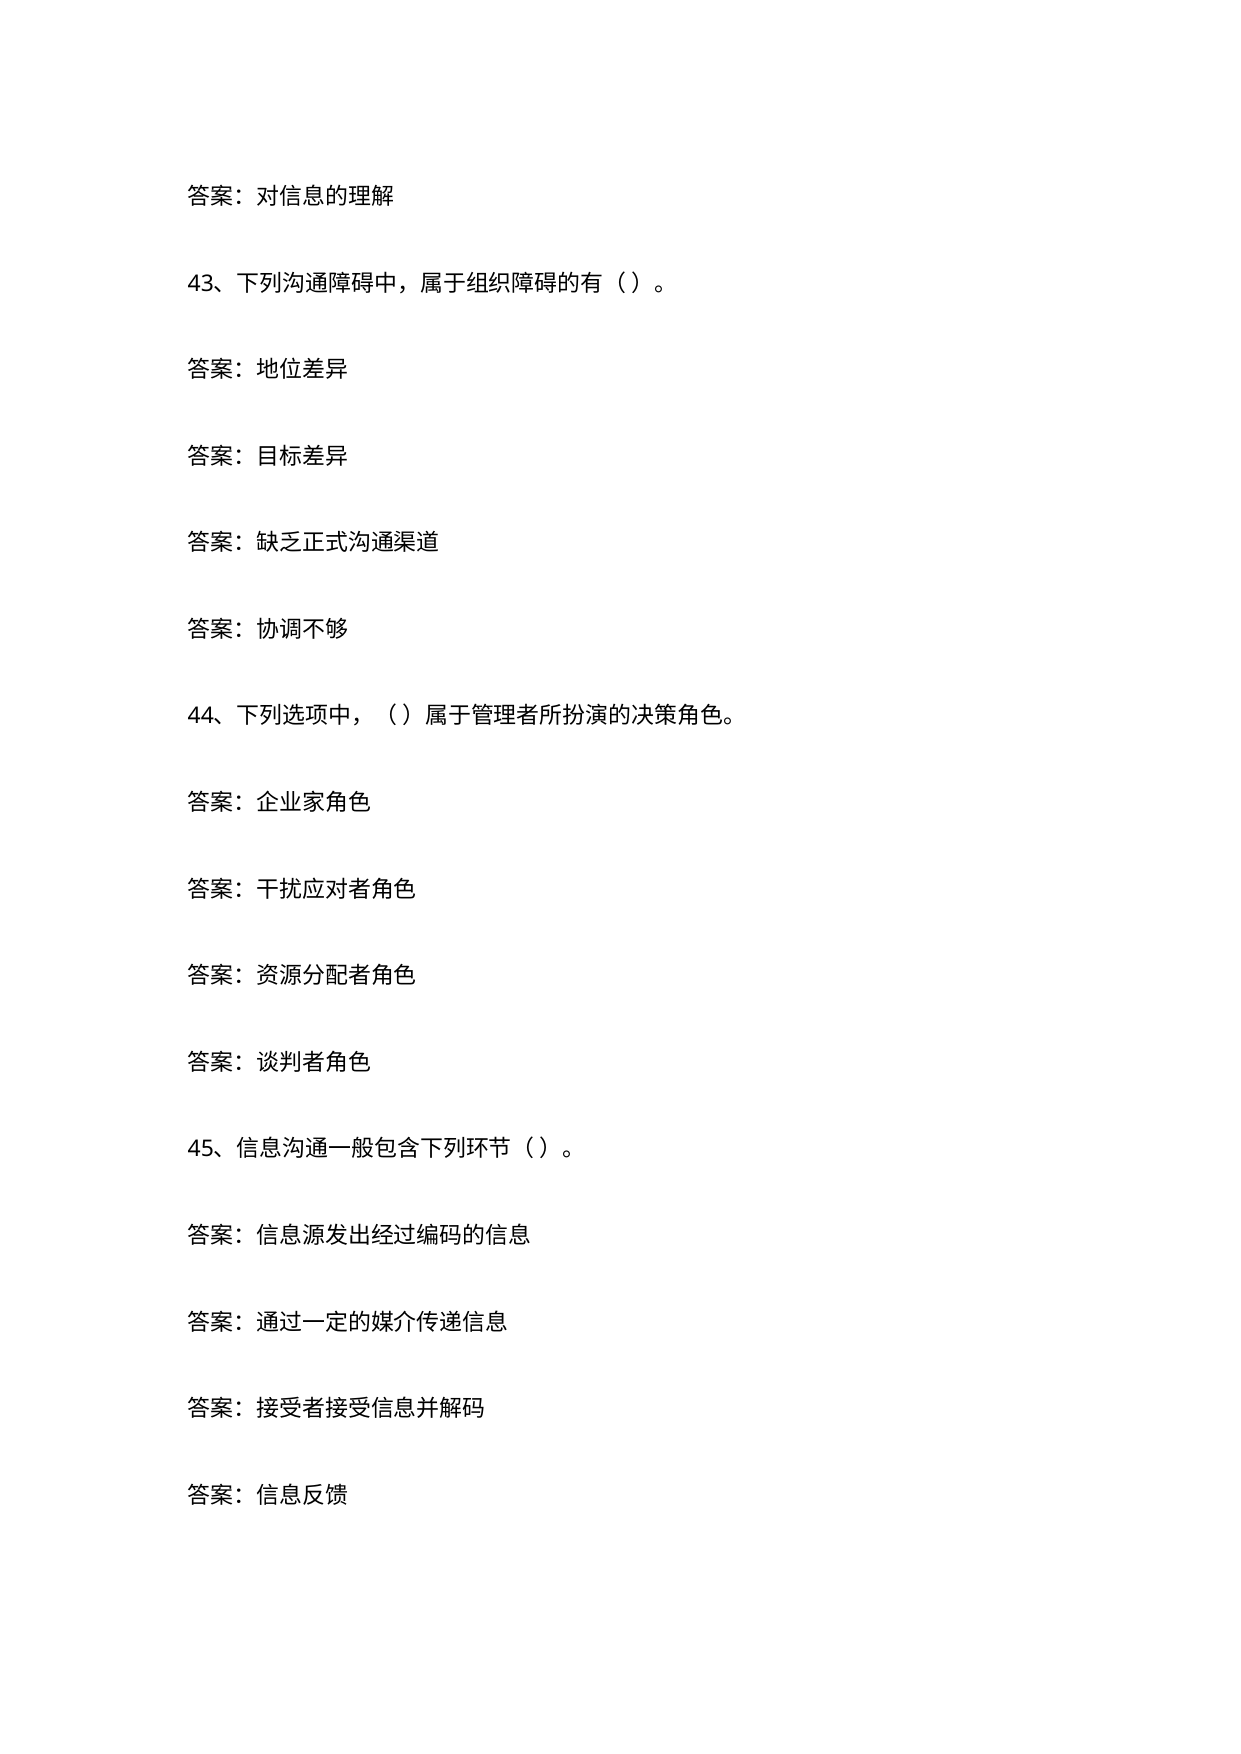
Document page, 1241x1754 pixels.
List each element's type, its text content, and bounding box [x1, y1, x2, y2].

text 44、下列选项中，（ ）属于管理者所扮演的决策角色。 [187, 681, 1053, 746]
text 答案：干扰应对者角色 [187, 855, 1053, 920]
text 答案：通过一定的媒介传递信息 [187, 1288, 1053, 1353]
text 43、下列沟通障碍中，属于组织障碍的有（ ）。 [187, 248, 1053, 313]
text 答案：谈判者角色 [187, 1028, 1053, 1093]
text 答案：信息源发出经过编码的信息 [187, 1201, 1053, 1266]
text 答案：对信息的理解 [187, 162, 1053, 227]
text 答案：信息反馈 [187, 1461, 1053, 1526]
text 答案：协调不够 [187, 595, 1053, 660]
text 答案：接受者接受信息并解码 [187, 1374, 1053, 1439]
text 答案：目标差异 [187, 422, 1053, 487]
text 答案：资源分配者角色 [187, 941, 1053, 1006]
text 答案：地位差异 [187, 335, 1053, 400]
text 45、信息沟通一般包含下列环节（ ）。 [187, 1114, 1053, 1179]
text 答案：企业家角色 [187, 768, 1053, 833]
text 答案：缺乏正式沟通渠道 [187, 508, 1053, 573]
